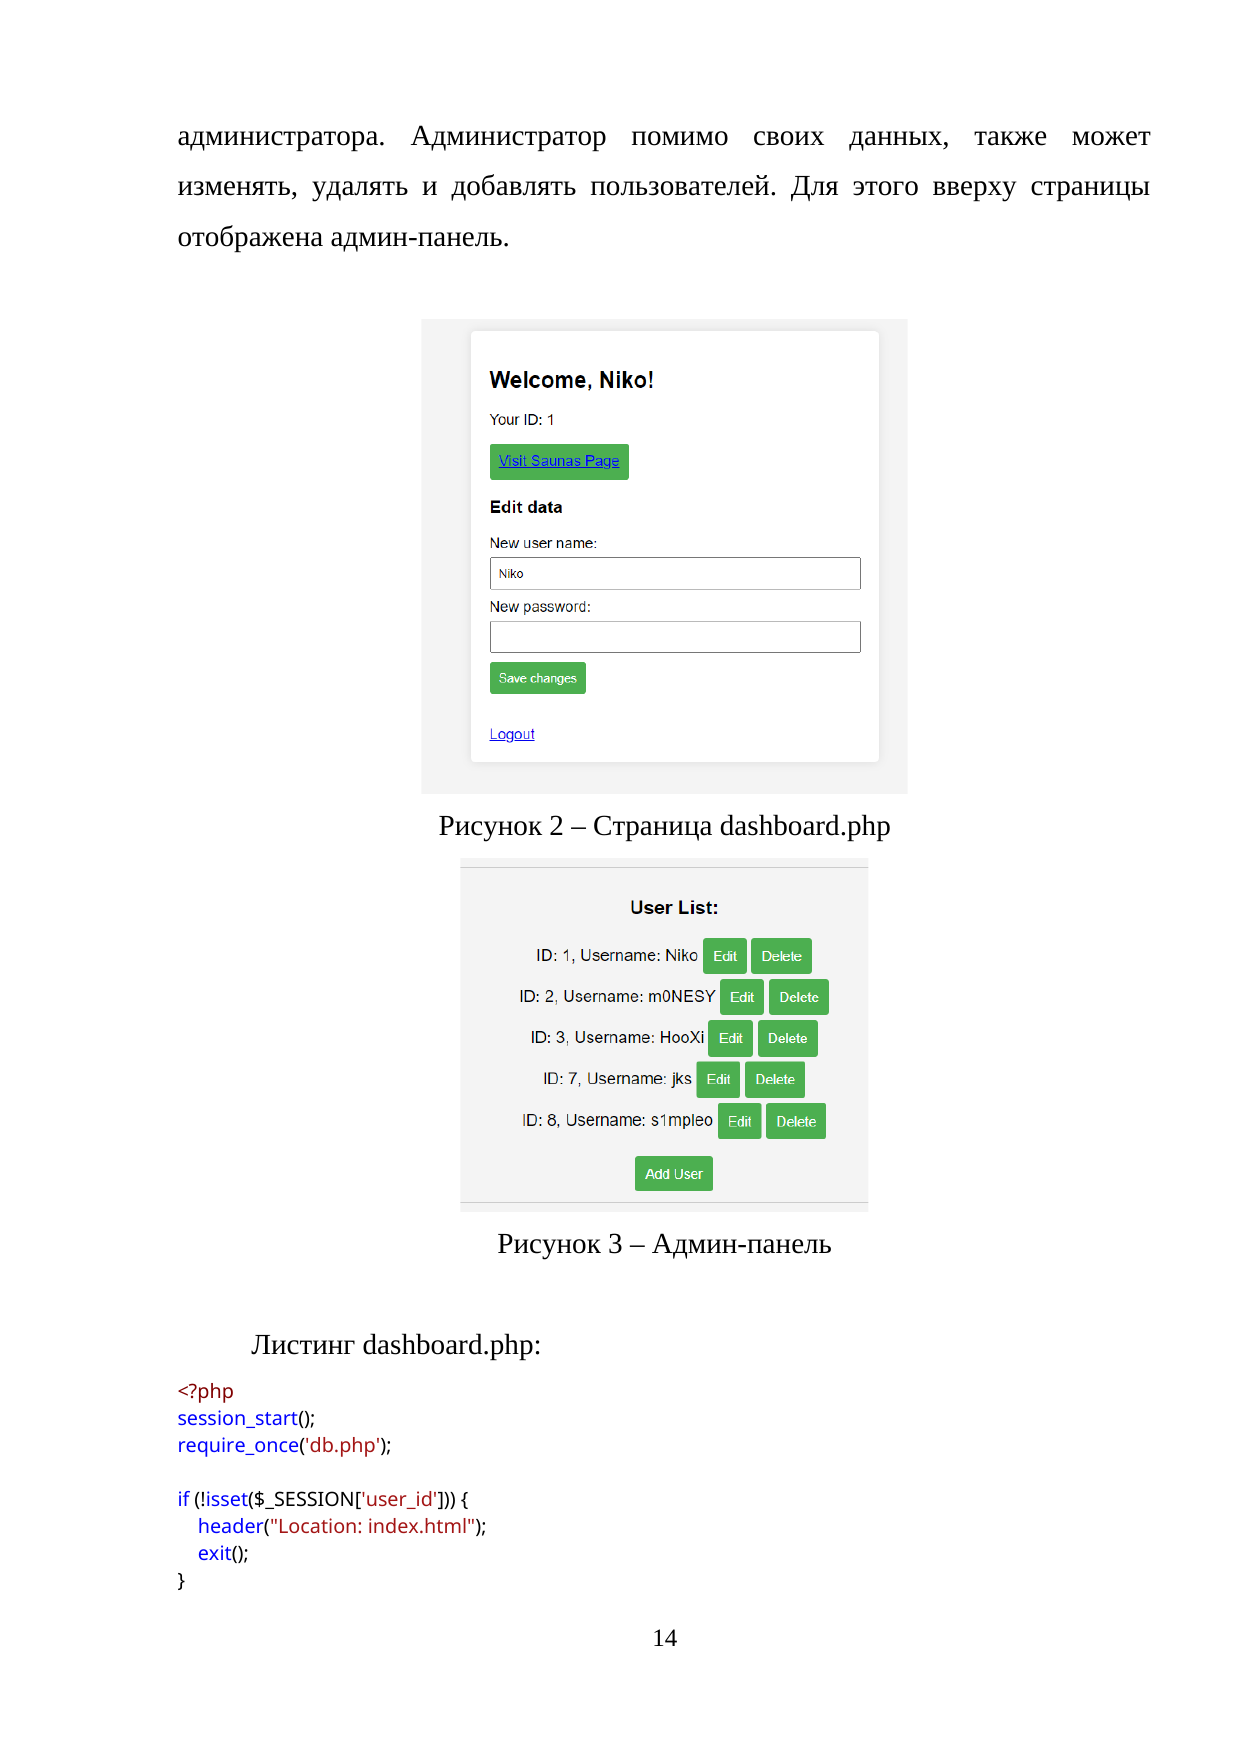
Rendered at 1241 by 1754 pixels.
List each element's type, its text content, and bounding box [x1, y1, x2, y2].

picture [421, 319, 908, 794]
text Рисунок 2 – Страница dashboard.php [177, 808, 1152, 842]
text exit(); [177, 1539, 1152, 1566]
text <?php [177, 1377, 1152, 1404]
text Рисунок 3 – Админ-панель [177, 1226, 1152, 1260]
text require_once('db.php'); [177, 1431, 1152, 1458]
text header("Location: index.html"); [177, 1512, 1152, 1539]
text if (!isset($_SESSION['user_id'])) { [177, 1485, 1152, 1512]
picture [460, 858, 869, 1212]
text Листинг dashboard.php: [177, 1327, 1152, 1360]
text session_start(); [177, 1404, 1152, 1431]
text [177, 118, 1152, 252]
text } [177, 1566, 1152, 1593]
